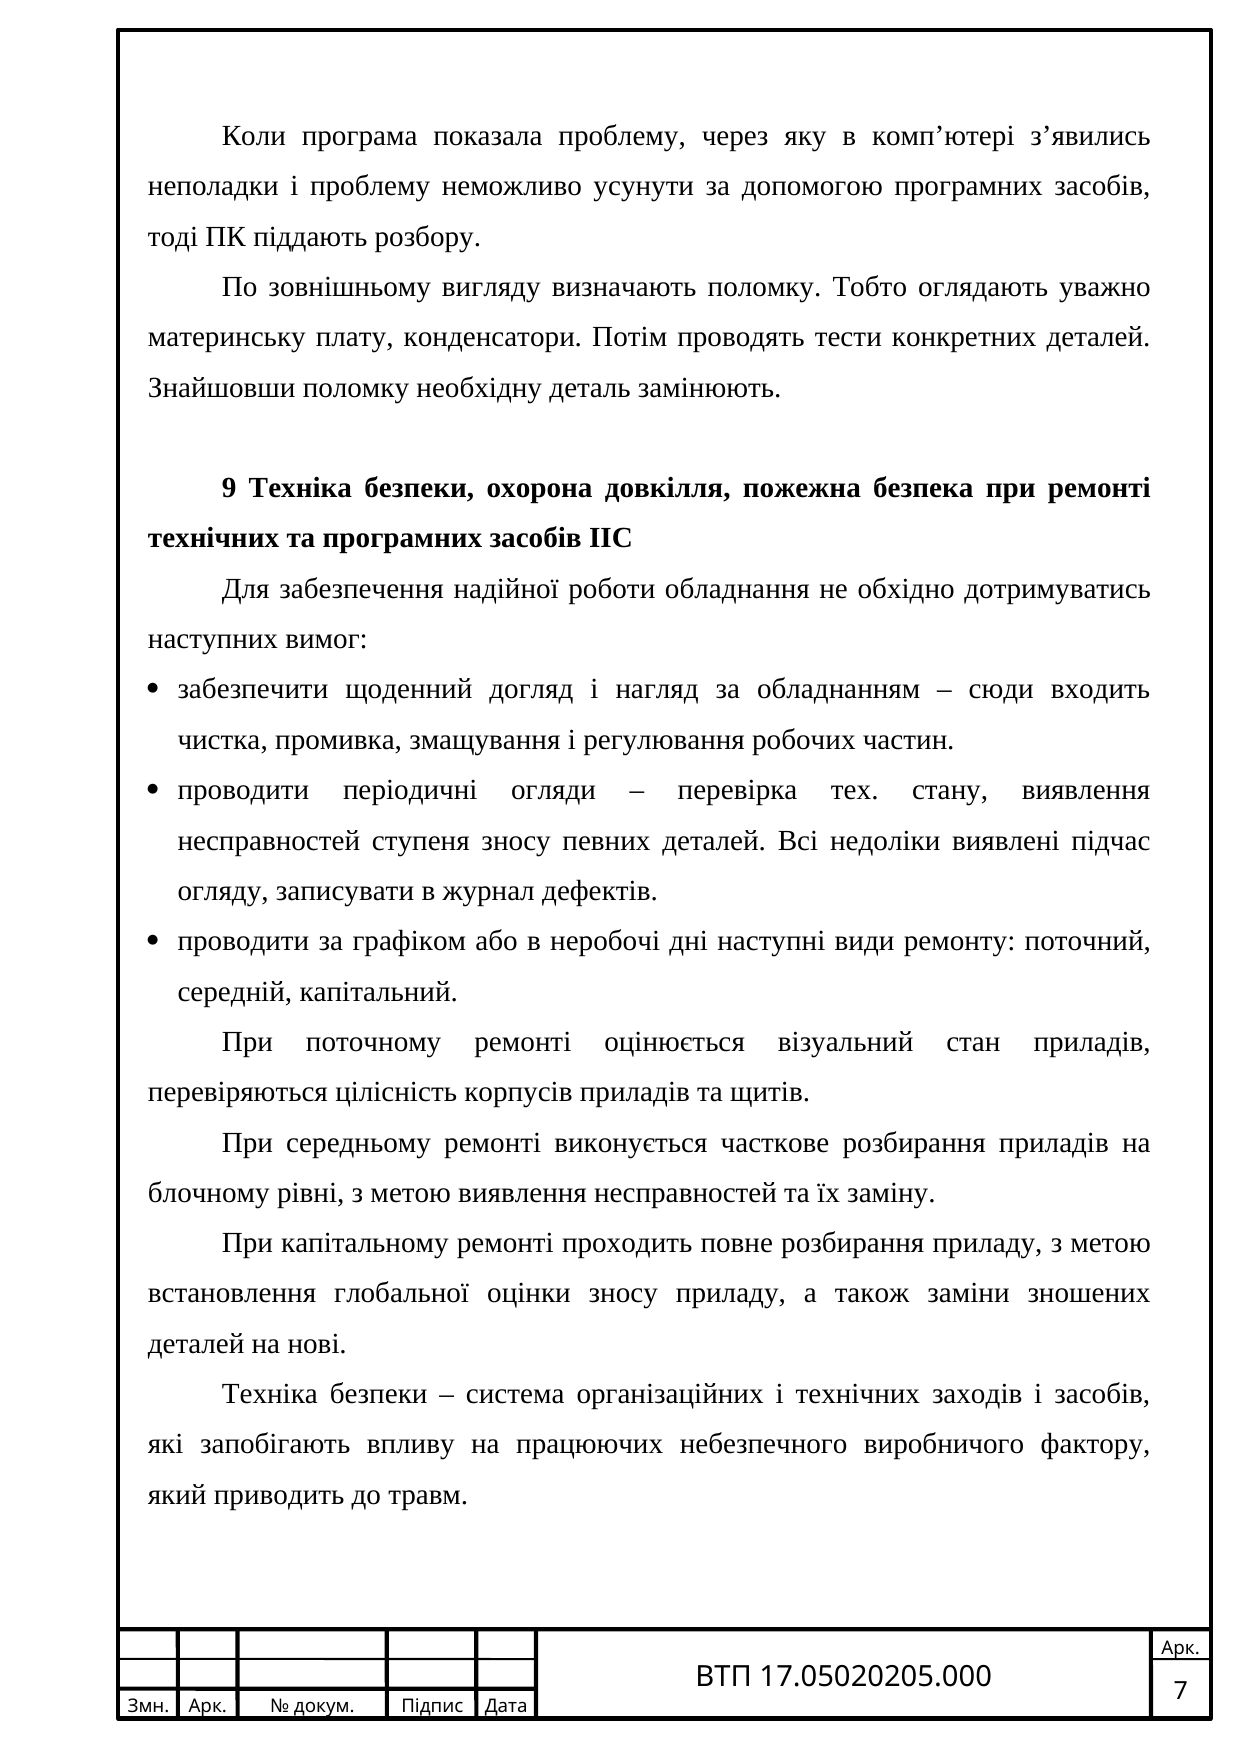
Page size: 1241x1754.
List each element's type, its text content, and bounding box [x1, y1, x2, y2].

list забезпечити щоденний догляд і нагляд за обладнанням – сюди входить чистка, промивка, змащування і регулювання робочих частин. [148, 672, 1152, 756]
list При поточному ремонті оцінюється візуальний стан приладів, перевіряються цілісність корпусів приладів та щитів. [148, 1024, 1152, 1108]
list По зовнішньому вигляду визначають поломку. Тобто оглядають уважно материнську плату, конденсатори. Потім проводять тести конкретних деталей. Знайшовши поломку необхідну деталь замінюють. [148, 269, 1152, 403]
list Коли програма показала проблему, через яку в комп’ютері з’явились неполадки і проблему неможливо усунути за допомогою програмних засобів, тоді ПК піддають розбору. [148, 118, 1152, 252]
list проводити періодичні огляди – перевірка тех. стану, виявлення несправностей ступеня зносу певних деталей. Всі недоліки виявлені підчас огляду, записувати в журнал дефектів. [148, 772, 1152, 907]
list Техніка безпеки – система організаційних і технічних заходів і засобів, які запобігають впливу на працюючих небезпечного виробничого фактору, який приводить до травм. [148, 1376, 1152, 1510]
list проводити за графіком або в неробочі дні наступні види ремонту: поточний, середній, капітальний. [148, 923, 1152, 1007]
list При капітальному ремонті проходить повне розбирання приладу, з метою встановлення глобальної оцінки зносу приладу, а також заміни зношених деталей на нові. [148, 1225, 1152, 1359]
list Для забезпечення надійної роботи обладнання не обхідно дотримуватись наступних вимог: [148, 571, 1152, 655]
list 9 Техніка безпеки, охорона довкілля, пожежна безпека при ремонті технічних та програмних засобів ІІС [148, 470, 1152, 554]
list При середньому ремонті виконується часткове розбирання приладів на блочному рівні, з метою виявлення несправностей та їх заміну. [148, 1125, 1152, 1208]
